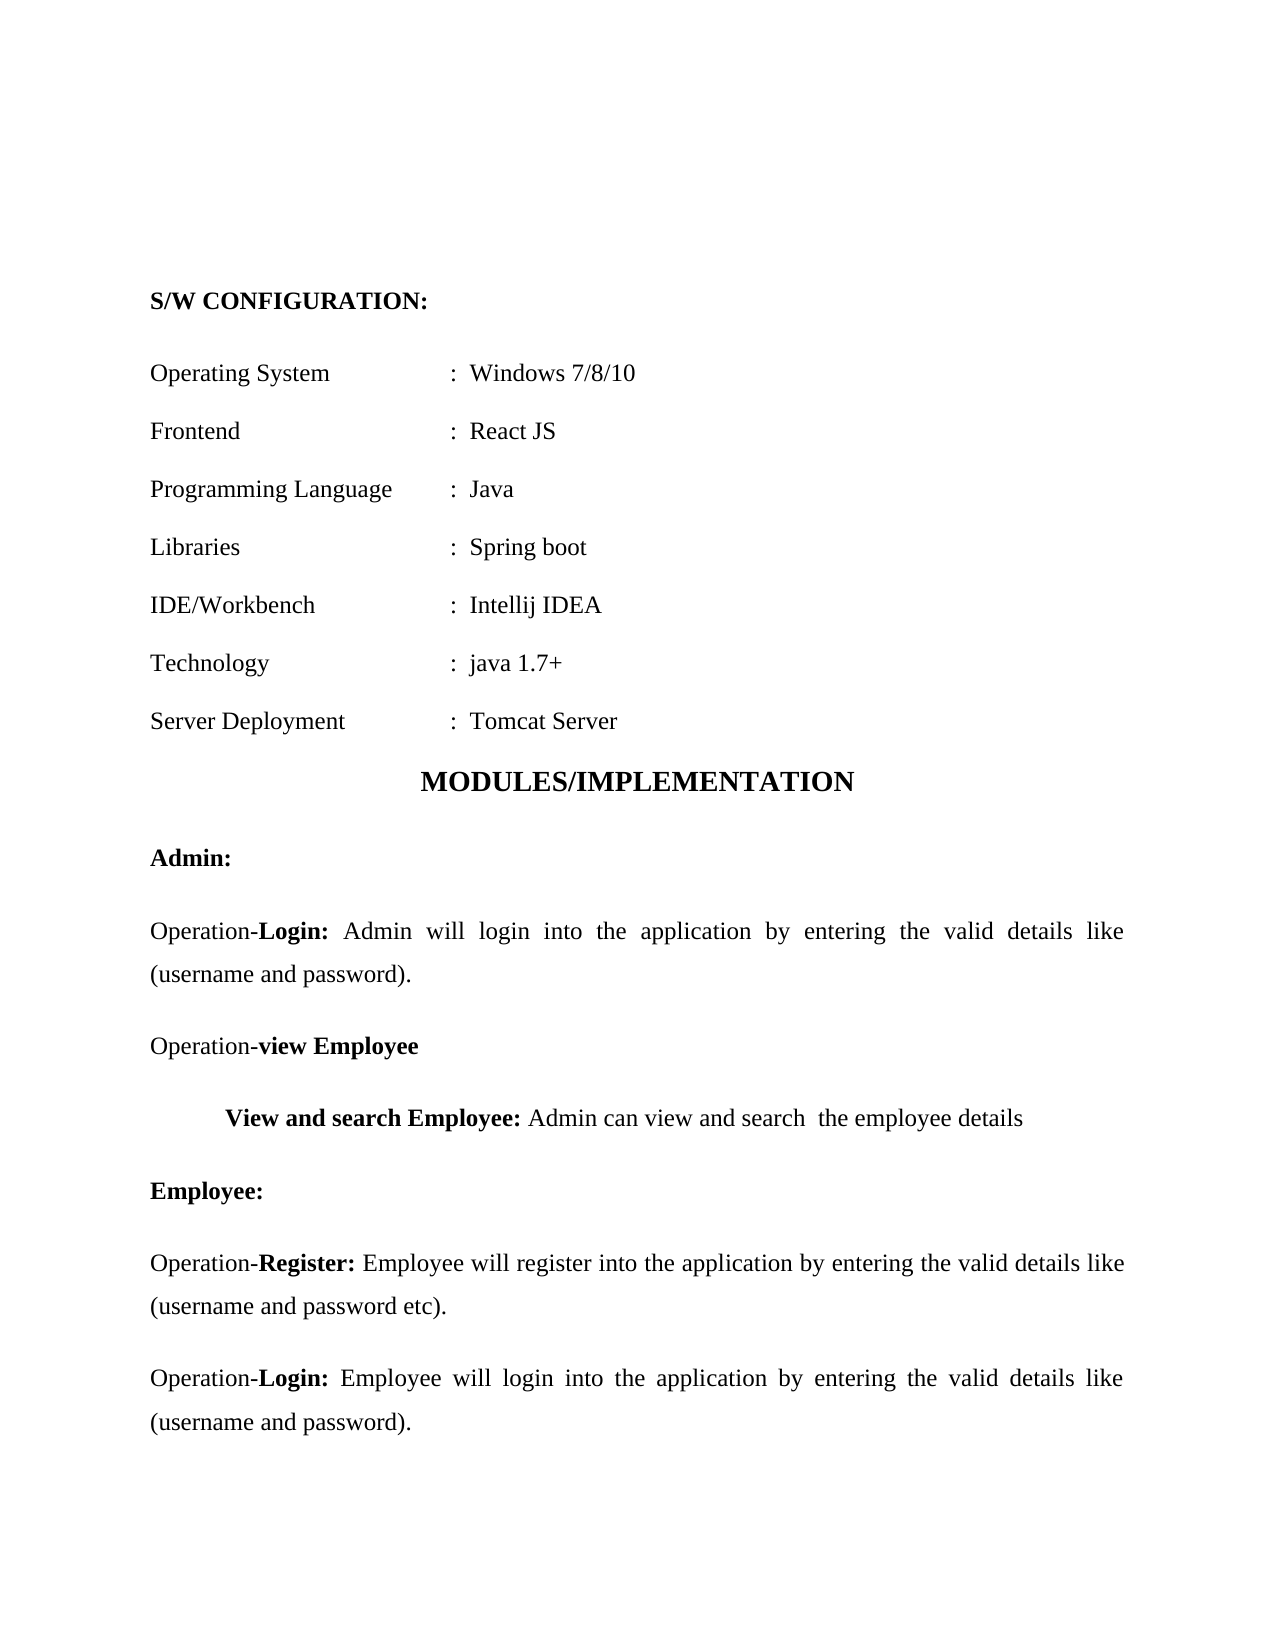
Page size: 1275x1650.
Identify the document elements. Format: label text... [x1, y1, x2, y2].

text Programming Language : Java [150, 474, 1125, 503]
text View and search Employee: Admin can view and search the employee details [150, 1103, 1125, 1132]
text Operation-Login: Employee will login into the application by entering the valid details like (username and password). [150, 1363, 1125, 1435]
text Libraries : Spring boot [150, 532, 1125, 561]
text Operation-Login: Admin will login into the application by entering the valid details like (username and password). [150, 916, 1125, 988]
text Frontend : React JS [150, 416, 1125, 445]
text IDE/Workbench : Intellij IDEA [150, 590, 1125, 619]
text S/W CONFIGURATION: [150, 286, 1125, 315]
text Technology : java 1.7+ [150, 648, 1125, 677]
text Admin: [150, 843, 1125, 872]
text Operating System : Windows 7/8/10 [150, 358, 1125, 387]
text Employee: [150, 1176, 1125, 1204]
text Operation-Register: Employee will register into the application by entering the valid details like (username and password etc). [150, 1248, 1125, 1320]
text Server Deployment : Tomcat Server [150, 706, 1125, 735]
text Operation-view Employee [150, 1031, 1125, 1060]
text MODULES/IMPLEMENTATION [150, 764, 1125, 797]
